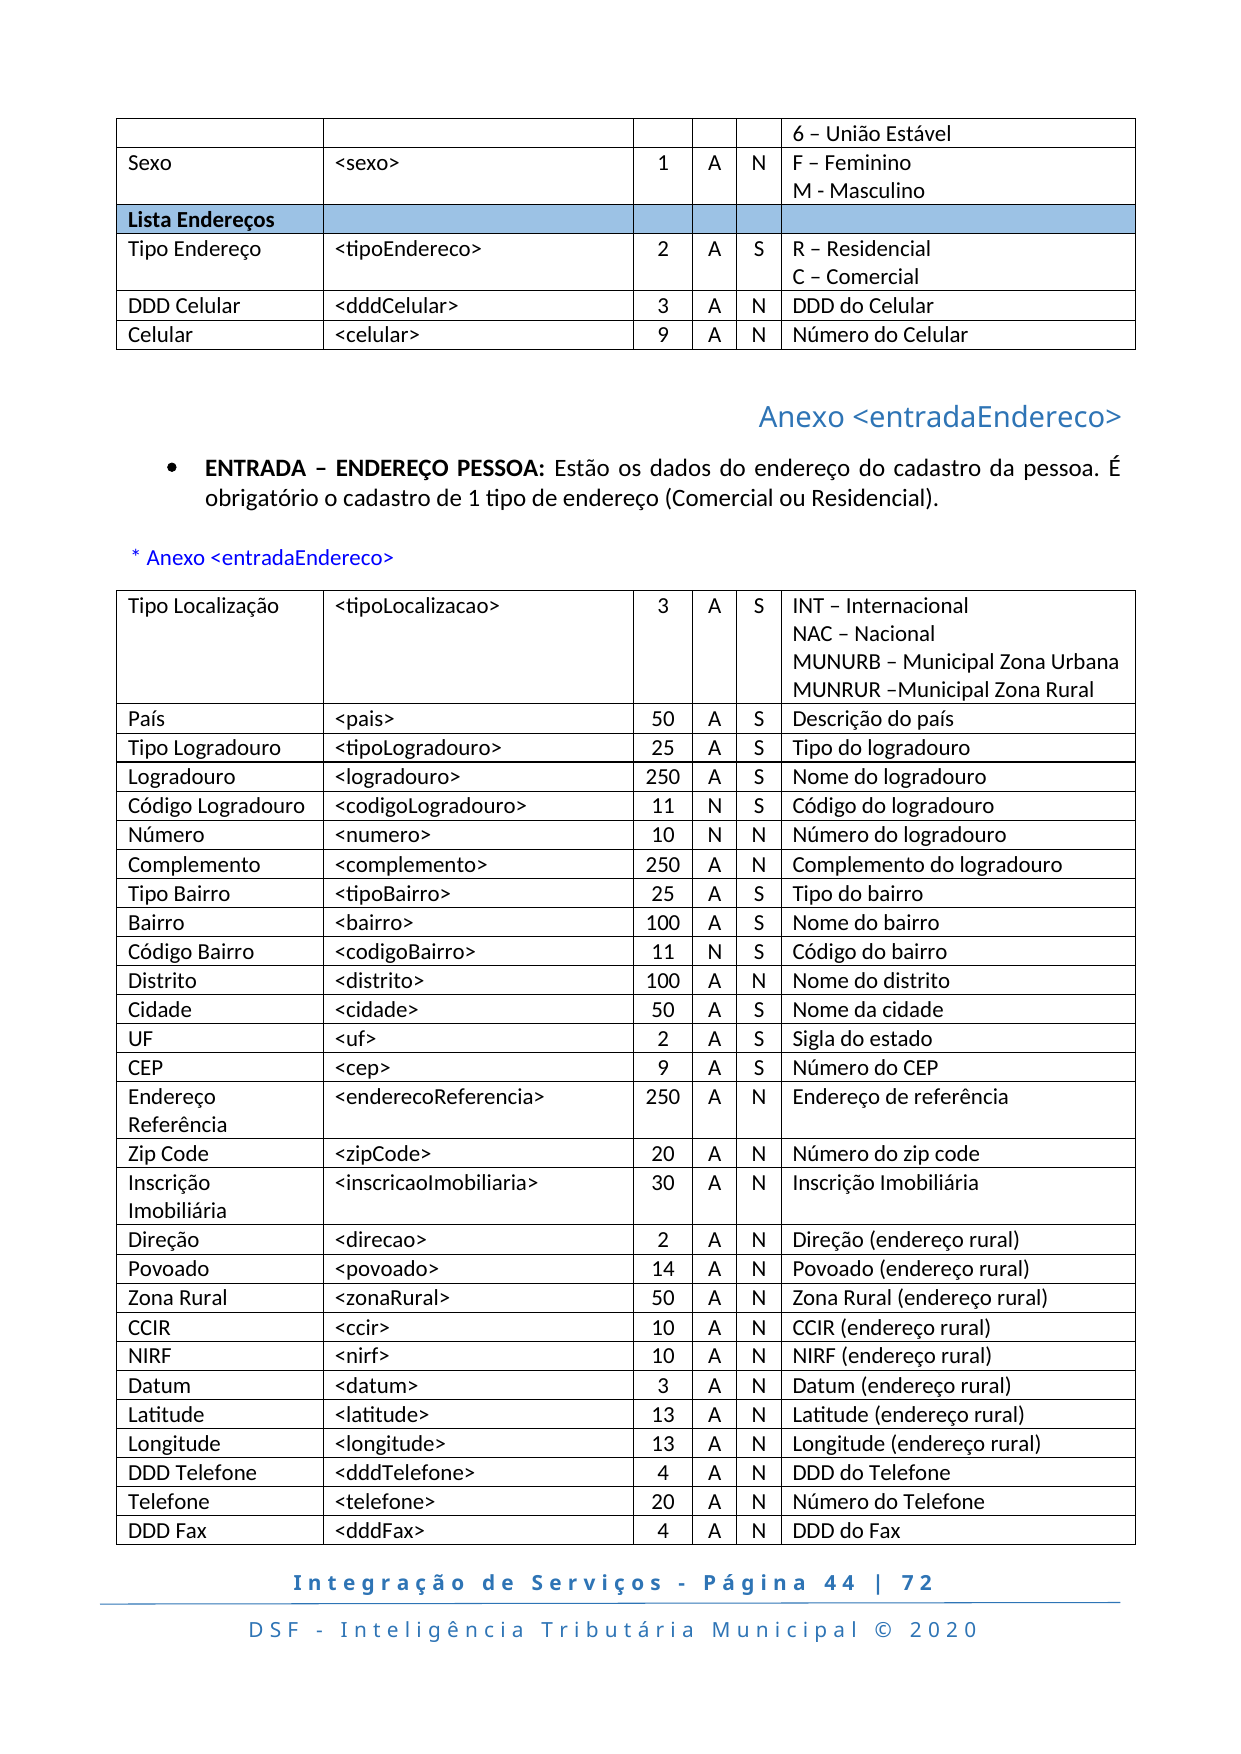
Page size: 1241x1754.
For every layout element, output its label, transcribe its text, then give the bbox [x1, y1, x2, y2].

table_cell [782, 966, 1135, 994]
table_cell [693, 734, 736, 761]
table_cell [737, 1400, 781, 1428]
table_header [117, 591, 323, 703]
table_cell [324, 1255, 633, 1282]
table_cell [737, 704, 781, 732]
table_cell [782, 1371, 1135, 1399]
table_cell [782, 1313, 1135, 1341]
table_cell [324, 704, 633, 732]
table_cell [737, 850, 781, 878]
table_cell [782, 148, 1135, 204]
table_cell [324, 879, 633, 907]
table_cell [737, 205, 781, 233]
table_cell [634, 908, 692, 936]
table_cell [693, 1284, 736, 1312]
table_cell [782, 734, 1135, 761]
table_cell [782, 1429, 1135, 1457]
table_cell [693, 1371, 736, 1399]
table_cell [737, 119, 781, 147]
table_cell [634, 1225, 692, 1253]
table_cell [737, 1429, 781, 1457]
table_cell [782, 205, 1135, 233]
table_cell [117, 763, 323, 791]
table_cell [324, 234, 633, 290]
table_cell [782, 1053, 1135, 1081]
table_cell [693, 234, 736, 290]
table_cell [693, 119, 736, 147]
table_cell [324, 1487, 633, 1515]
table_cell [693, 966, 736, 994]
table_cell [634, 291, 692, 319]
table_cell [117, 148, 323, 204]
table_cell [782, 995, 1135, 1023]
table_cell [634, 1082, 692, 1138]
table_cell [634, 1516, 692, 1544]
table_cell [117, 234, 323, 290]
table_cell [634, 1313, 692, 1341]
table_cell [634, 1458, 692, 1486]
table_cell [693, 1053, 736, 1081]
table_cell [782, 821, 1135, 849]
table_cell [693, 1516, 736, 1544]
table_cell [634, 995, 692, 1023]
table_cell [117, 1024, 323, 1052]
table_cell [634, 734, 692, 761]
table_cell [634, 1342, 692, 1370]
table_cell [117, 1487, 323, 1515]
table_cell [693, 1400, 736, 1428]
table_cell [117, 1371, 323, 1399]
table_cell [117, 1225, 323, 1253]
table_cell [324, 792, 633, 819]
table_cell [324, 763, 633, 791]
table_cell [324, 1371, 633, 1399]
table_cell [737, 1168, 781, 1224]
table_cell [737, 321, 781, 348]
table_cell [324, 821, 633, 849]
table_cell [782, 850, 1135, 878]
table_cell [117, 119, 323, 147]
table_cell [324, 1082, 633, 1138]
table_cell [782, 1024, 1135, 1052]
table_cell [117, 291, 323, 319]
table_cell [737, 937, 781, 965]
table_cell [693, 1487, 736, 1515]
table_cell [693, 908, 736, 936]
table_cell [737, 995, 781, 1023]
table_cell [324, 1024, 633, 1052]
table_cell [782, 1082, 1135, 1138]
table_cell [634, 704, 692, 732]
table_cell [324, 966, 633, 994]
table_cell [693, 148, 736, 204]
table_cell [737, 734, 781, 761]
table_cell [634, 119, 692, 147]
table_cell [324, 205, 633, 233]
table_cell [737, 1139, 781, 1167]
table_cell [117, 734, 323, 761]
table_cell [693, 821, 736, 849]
subtitle Anexo <entradaEndereco> [130, 396, 1122, 436]
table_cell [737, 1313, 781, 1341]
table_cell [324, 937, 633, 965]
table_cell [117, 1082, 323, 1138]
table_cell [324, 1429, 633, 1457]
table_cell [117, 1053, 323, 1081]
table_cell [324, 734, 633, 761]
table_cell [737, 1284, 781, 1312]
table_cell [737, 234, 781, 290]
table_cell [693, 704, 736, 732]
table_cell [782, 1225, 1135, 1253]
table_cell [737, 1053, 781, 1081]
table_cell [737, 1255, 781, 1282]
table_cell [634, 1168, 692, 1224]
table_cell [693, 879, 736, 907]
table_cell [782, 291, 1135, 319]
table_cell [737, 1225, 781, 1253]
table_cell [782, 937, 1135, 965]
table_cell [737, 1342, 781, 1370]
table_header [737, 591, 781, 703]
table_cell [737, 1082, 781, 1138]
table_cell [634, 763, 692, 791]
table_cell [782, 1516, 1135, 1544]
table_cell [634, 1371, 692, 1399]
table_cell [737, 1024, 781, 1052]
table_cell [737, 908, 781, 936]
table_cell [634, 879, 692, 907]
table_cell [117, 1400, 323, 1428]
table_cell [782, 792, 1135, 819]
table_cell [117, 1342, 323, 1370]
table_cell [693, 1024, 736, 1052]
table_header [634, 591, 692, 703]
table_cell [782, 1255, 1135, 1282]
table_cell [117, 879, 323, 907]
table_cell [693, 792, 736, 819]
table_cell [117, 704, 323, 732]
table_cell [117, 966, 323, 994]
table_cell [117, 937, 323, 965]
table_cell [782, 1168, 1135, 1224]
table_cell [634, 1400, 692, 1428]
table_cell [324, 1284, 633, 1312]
text * Anexo <entradaEndereco> [130, 543, 1122, 571]
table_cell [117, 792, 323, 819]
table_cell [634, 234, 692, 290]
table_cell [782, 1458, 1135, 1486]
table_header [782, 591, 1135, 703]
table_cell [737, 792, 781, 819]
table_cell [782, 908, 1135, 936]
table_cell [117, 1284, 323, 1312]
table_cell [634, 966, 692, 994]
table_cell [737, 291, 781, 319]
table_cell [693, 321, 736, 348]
list ENTRADA – ENDEREÇO PESSOA: Estão os dados do endereço do cadastro da pessoa. É obrigatório o cadastro de 1 tipo de endereço (Comercial ou Residencial). [167, 452, 1122, 513]
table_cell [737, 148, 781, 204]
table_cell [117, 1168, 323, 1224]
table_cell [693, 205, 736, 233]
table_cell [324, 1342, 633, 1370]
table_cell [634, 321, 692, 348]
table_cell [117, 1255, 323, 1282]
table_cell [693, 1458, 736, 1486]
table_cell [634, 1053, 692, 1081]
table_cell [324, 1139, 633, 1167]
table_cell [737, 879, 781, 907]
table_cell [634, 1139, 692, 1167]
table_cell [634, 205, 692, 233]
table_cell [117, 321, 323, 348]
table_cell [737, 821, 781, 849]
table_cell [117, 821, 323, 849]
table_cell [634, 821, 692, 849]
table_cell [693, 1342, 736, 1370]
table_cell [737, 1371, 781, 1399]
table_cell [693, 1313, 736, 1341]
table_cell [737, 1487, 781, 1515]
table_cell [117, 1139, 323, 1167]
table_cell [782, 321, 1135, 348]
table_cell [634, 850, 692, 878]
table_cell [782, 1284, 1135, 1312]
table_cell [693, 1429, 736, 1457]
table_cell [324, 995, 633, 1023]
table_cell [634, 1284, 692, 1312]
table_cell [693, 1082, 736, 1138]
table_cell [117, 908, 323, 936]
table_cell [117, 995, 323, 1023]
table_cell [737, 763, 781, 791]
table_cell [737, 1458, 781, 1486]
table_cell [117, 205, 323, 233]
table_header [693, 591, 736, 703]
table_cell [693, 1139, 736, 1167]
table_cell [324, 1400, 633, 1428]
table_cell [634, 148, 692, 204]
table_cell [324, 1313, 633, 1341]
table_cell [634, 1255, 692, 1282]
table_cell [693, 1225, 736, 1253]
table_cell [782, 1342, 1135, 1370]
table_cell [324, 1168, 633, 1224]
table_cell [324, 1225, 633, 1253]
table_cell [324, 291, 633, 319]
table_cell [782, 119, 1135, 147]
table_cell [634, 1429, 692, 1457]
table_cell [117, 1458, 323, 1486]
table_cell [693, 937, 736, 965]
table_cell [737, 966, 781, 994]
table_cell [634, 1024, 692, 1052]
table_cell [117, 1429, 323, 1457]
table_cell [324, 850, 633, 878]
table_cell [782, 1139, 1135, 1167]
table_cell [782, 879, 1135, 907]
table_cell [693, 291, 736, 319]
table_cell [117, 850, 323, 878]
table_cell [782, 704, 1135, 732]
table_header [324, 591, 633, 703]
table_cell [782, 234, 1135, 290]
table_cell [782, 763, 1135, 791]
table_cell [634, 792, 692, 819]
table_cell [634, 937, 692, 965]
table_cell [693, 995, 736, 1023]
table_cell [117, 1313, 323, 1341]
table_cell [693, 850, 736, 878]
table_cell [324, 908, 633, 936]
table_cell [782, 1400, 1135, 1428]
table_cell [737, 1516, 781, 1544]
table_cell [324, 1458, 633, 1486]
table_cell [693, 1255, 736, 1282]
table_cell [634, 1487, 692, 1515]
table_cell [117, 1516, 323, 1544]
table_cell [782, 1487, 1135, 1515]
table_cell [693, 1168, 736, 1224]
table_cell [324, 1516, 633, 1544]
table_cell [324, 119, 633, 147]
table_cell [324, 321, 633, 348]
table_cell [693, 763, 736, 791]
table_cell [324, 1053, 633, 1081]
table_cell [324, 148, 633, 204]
